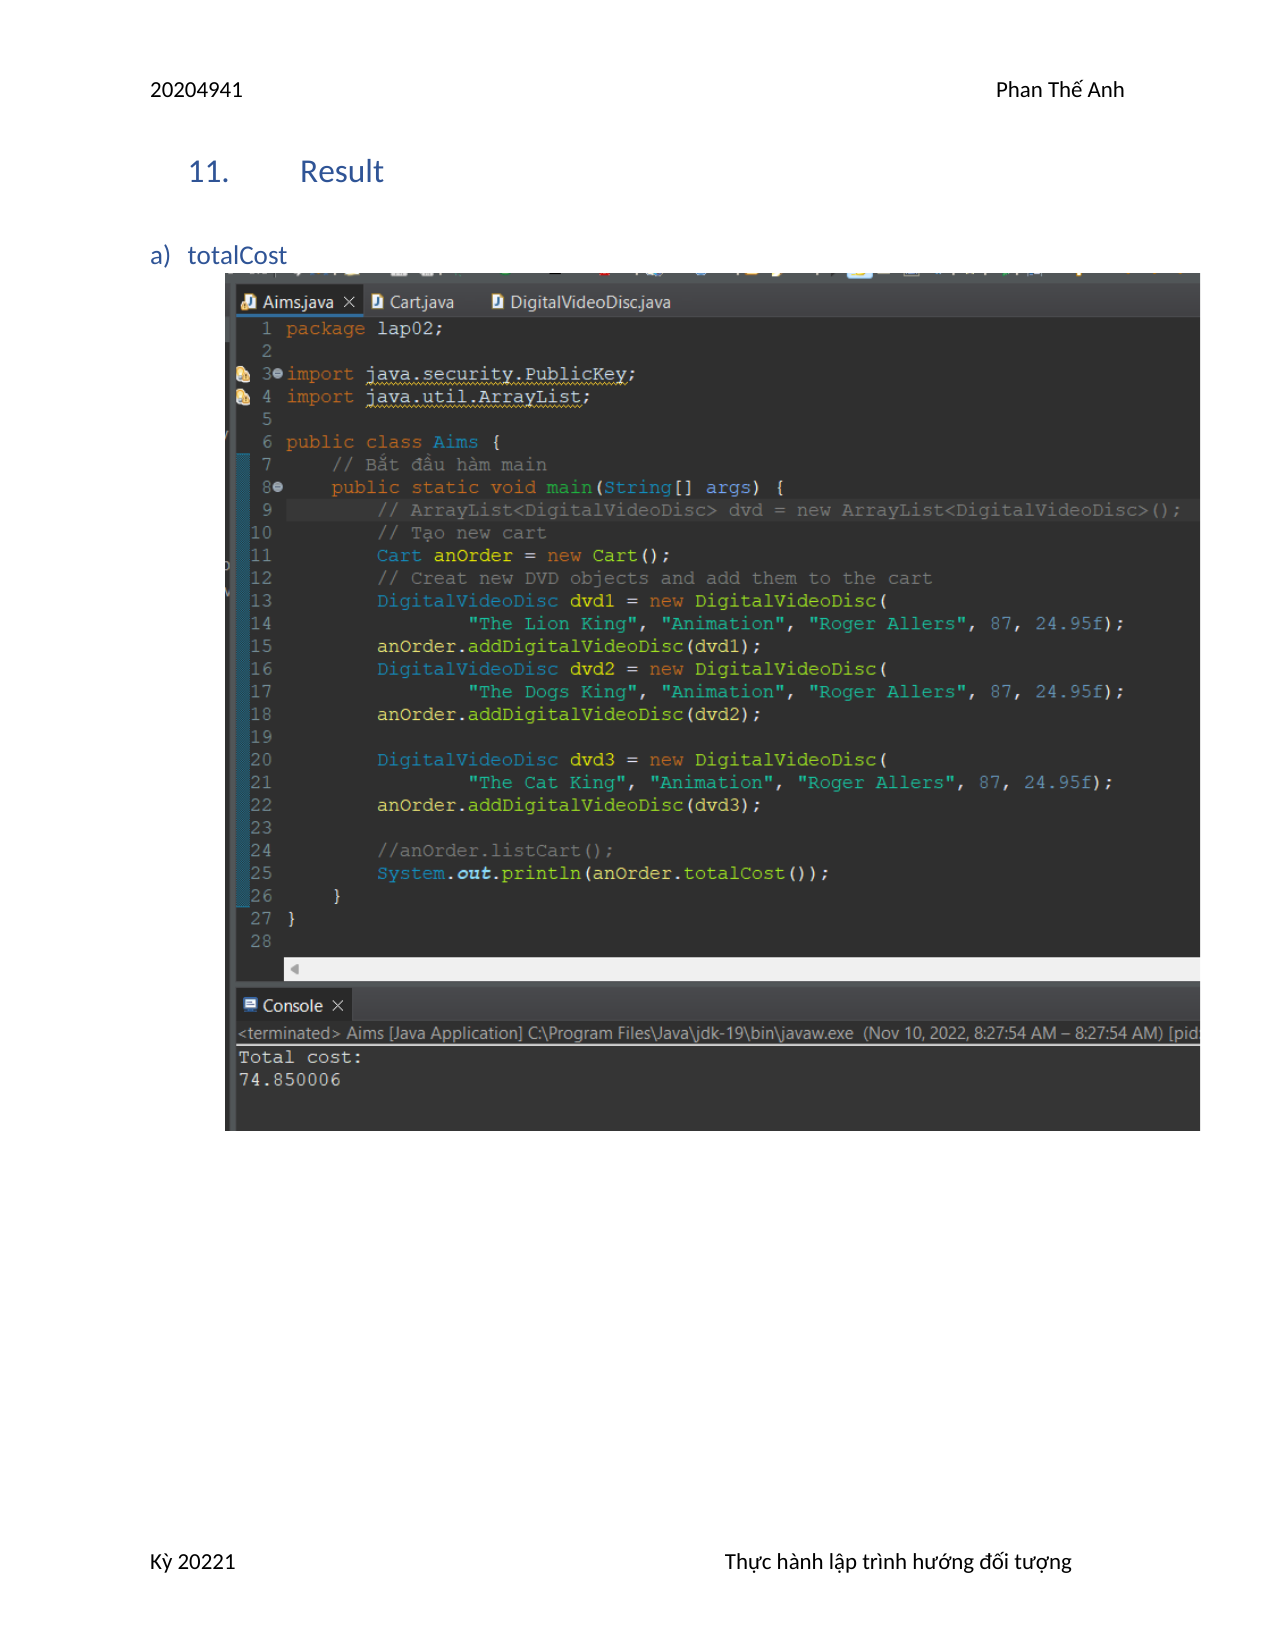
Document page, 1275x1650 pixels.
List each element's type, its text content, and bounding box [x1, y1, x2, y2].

picture [225, 273, 1200, 1131]
subtitle totalCost [150, 238, 1125, 271]
subtitle Result [187, 150, 1125, 191]
